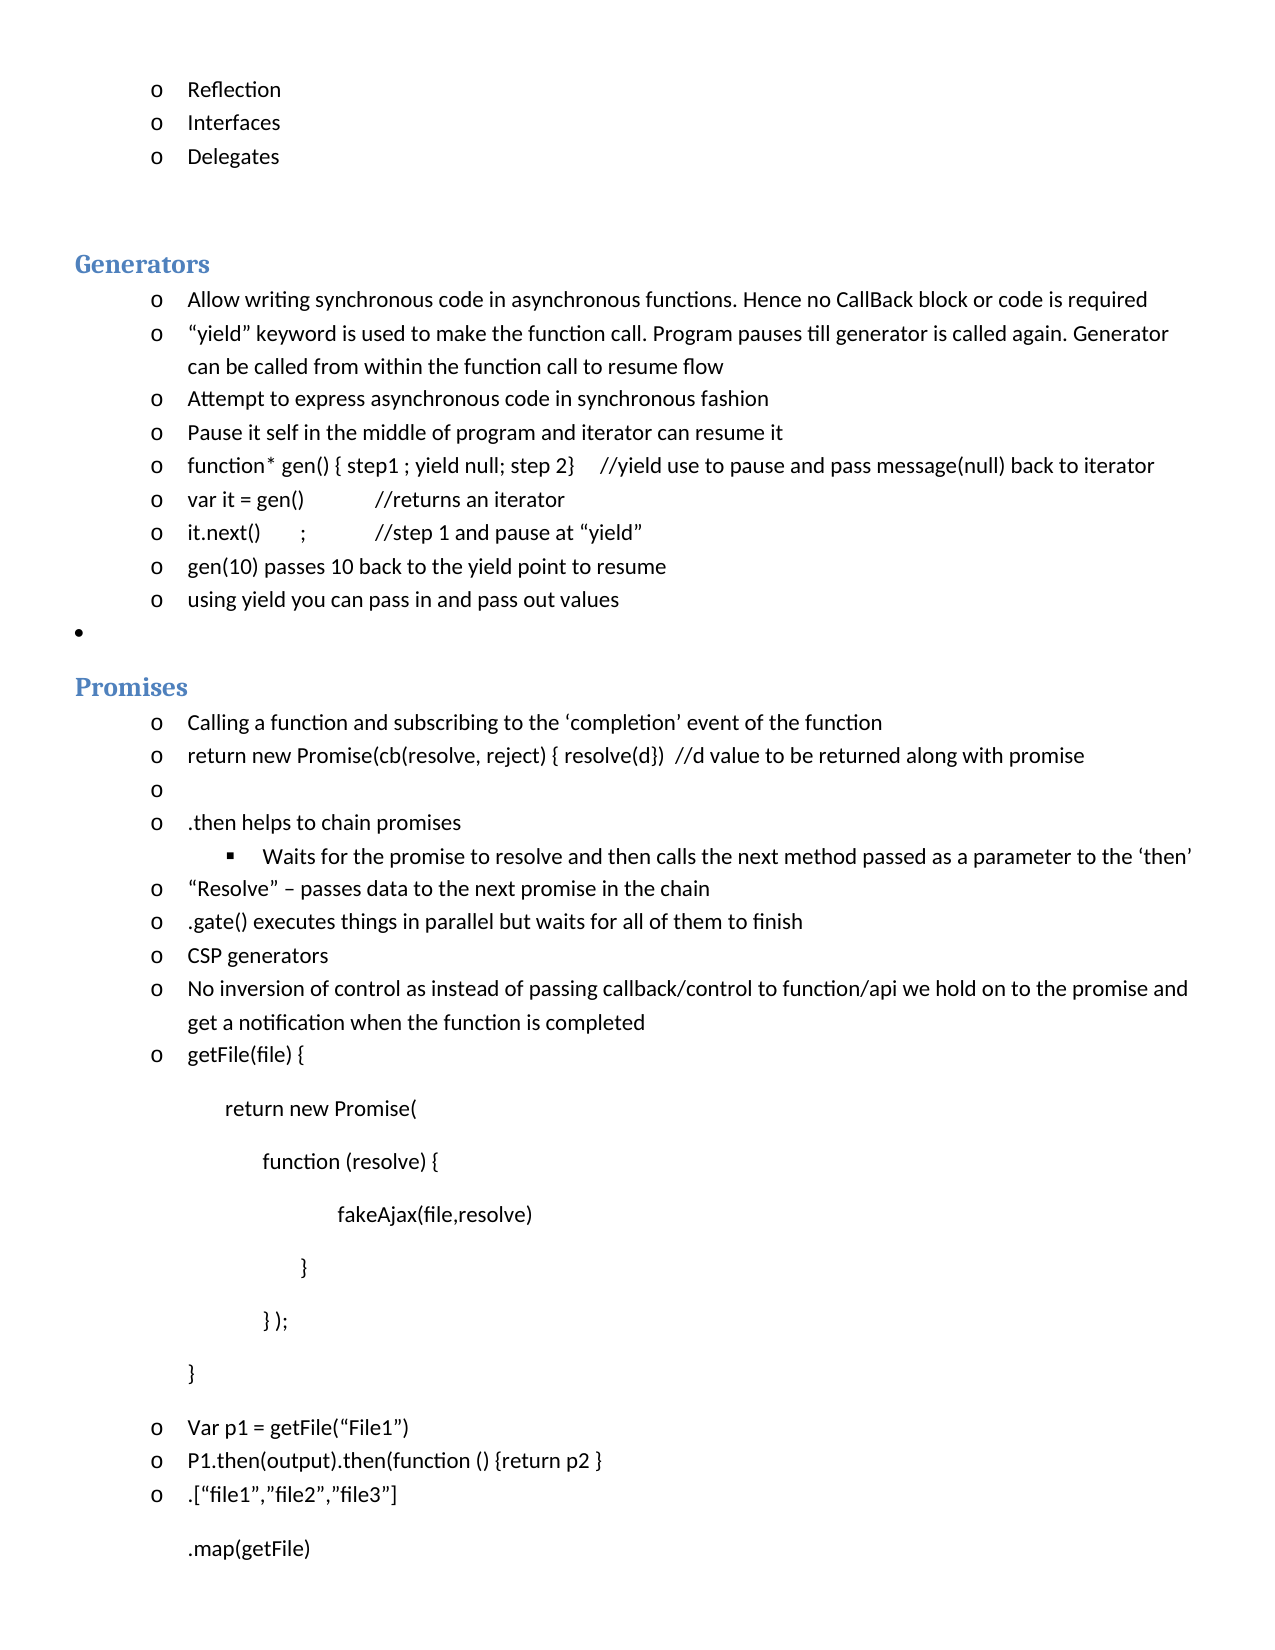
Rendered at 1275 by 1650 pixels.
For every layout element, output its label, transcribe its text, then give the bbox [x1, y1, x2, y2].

text .map(getFile) [150, 1534, 1200, 1562]
list .then helps to chain promises [150, 808, 1200, 837]
list .gate() executes things in parallel but waits for all of them to finish [150, 907, 1200, 937]
list Interfaces [150, 108, 1200, 138]
list getFile(file) { [150, 1040, 1200, 1069]
list using yield you can pass in and pass out values [150, 586, 1200, 615]
text } ); [187, 1307, 1200, 1334]
subtitle Promises [75, 672, 1200, 703]
list Pause it self in the middle of program and iterator can resume it [150, 418, 1200, 447]
list Attempt to express asynchronous code in synchronous fashion [150, 384, 1200, 413]
list Waits for the promise to resolve and then calls the next method passed as a parameter to the ‘then’ [225, 842, 1200, 870]
list .[“file1”,”file2”,”file3”] [150, 1480, 1200, 1509]
list No inversion of control as instead of passing callback/control to function/api we hold on to the promise and get a notification when the function is completed [150, 974, 1200, 1036]
list “Resolve” – passes data to the next promise in the chain [150, 874, 1200, 903]
list var it = gen() //returns an iterator [150, 485, 1200, 514]
subtitle Generators [75, 249, 1200, 281]
list function* gen() { step1 ; yield null; step 2} //yield use to pause and pass message(null) back to iterator [150, 451, 1200, 481]
list “yield” keyword is used to make the function call. Program pauses till generator is called again. Generator can be called from within the function call to resume flow [150, 319, 1200, 380]
list Var p1 = getFile(“File1”) [150, 1413, 1200, 1442]
list Calling a function and subscribing to the ‘completion’ event of the function [150, 708, 1200, 737]
list it.next() ; //step 1 and pause at “yield” [150, 518, 1200, 548]
text return new Promise( [225, 1094, 1200, 1122]
list return new Promise(cb(resolve, reject) { resolve(d}) //d value to be returned along with promise [150, 741, 1200, 771]
list P1.then(output).then(function () {return p2 } [150, 1446, 1200, 1475]
text } [225, 1253, 1200, 1282]
text fakeAjax(file,resolve) [300, 1201, 1200, 1228]
text } [112, 1359, 1200, 1388]
list Reflection [150, 75, 1200, 104]
list Delegates [150, 142, 1200, 171]
text function (resolve) { [225, 1147, 1200, 1176]
list gen(10) passes 10 back to the yield point to resume [150, 552, 1200, 581]
list Allow writing synchronous code in asynchronous functions. Hence no CallBack block or code is required [150, 285, 1200, 314]
list CSP generators [150, 941, 1200, 970]
